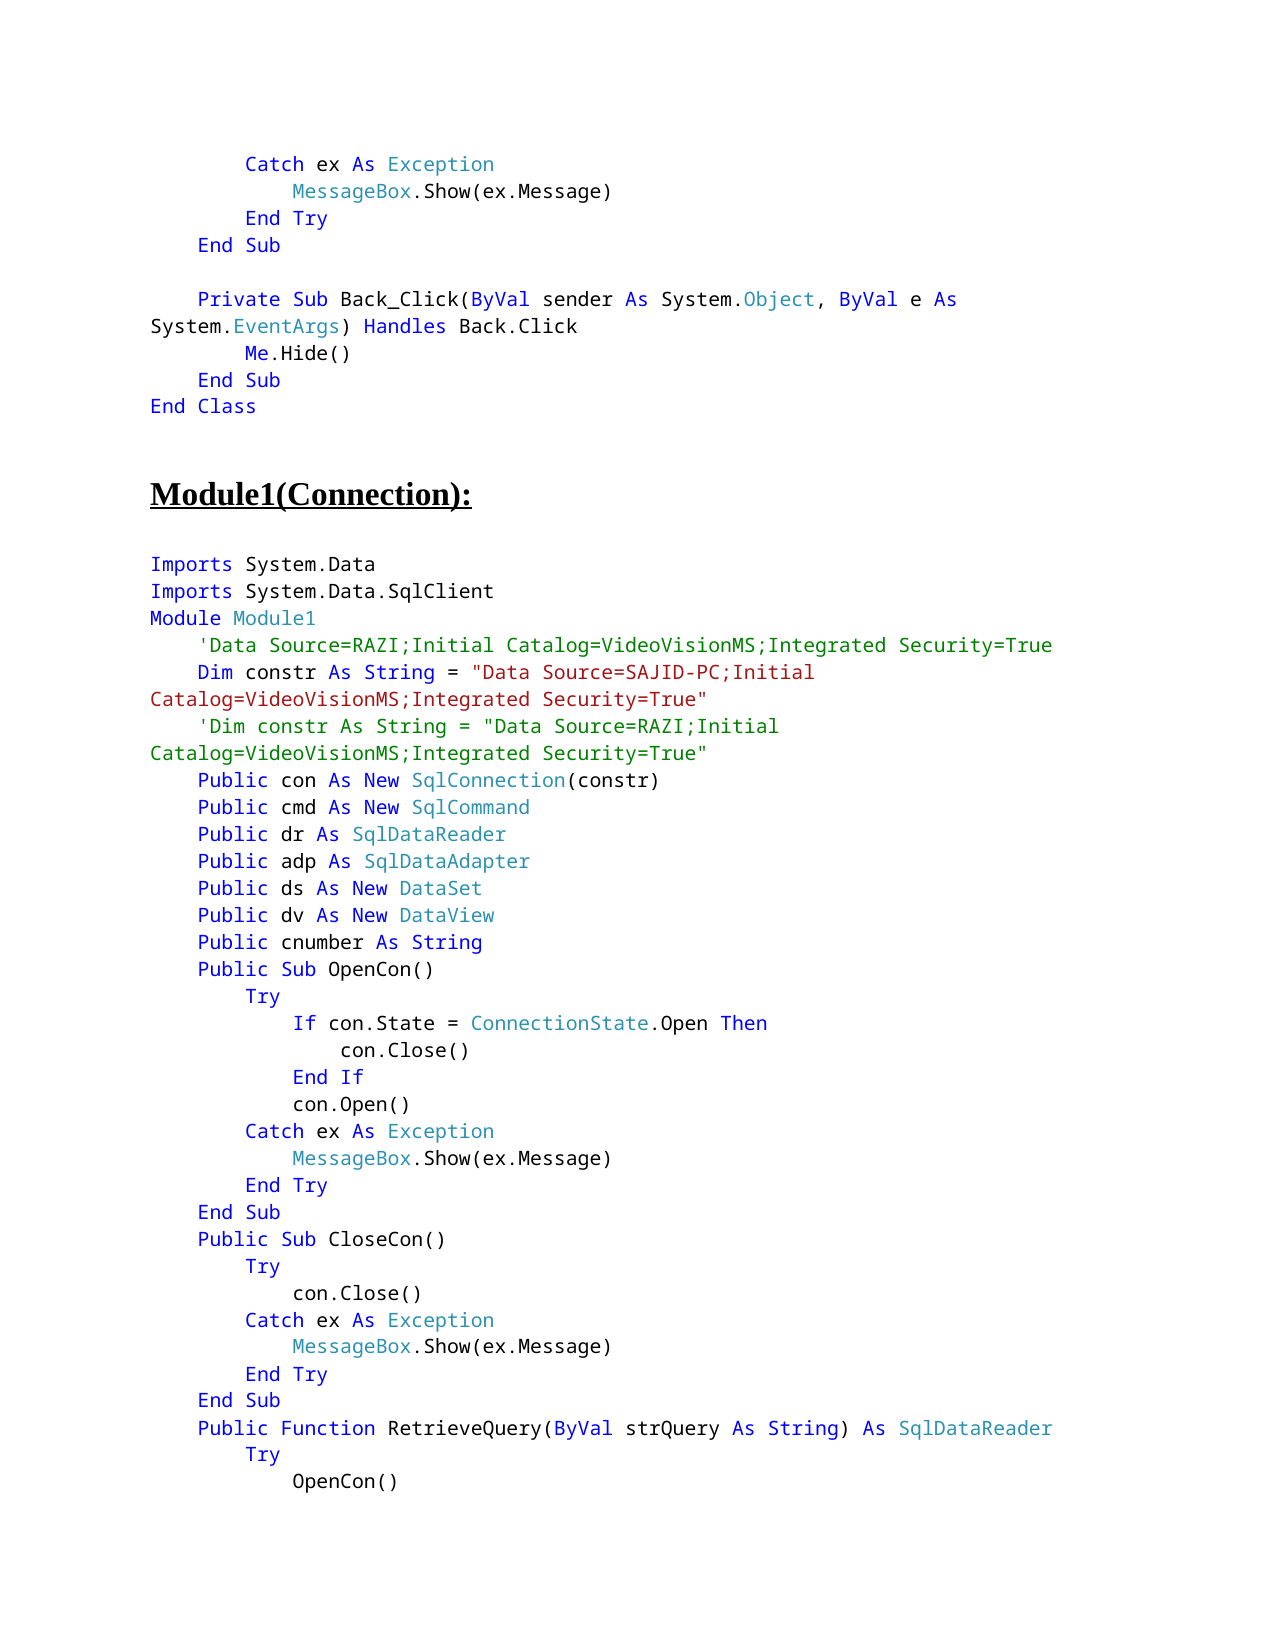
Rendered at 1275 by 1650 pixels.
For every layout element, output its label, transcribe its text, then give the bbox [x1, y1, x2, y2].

text End Sub [150, 1387, 1125, 1414]
text End Sub [150, 231, 1125, 258]
text Try [150, 982, 1125, 1009]
text Catch ex As Exception [150, 1117, 1125, 1144]
text Public cmd As New SqlCommand [150, 793, 1125, 820]
text con.Close() [150, 1036, 1125, 1063]
text End Sub [150, 366, 1125, 393]
text Public Sub OpenCon() [150, 955, 1125, 982]
text Catch ex As Exception [150, 1306, 1125, 1333]
text End Try [150, 1171, 1125, 1198]
text Public dv As New DataView [150, 901, 1125, 928]
text Module Module1 [150, 604, 1125, 631]
text Me.Hide() [150, 339, 1125, 366]
text End Sub [150, 1198, 1125, 1225]
text Public Function RetrieveQuery(ByVal strQuery As String) As SqlDataReader [150, 1414, 1125, 1441]
text Public con As New SqlConnection(constr) [150, 766, 1125, 793]
text If con.State = ConnectionState.Open Then [150, 1009, 1125, 1036]
text Public adp As SqlDataAdapter [150, 847, 1125, 874]
text 'Dim constr As String = "Data Source=RAZI;Initial Catalog=VideoVisionMS;Integrated Security=True" [150, 712, 1125, 766]
text Catch ex As Exception [150, 150, 1125, 177]
text MessageBox.Show(ex.Message) [150, 1144, 1125, 1171]
text MessageBox.Show(ex.Message) [150, 177, 1125, 204]
text Dim constr As String = "Data Source=SAJID-PC;Initial Catalog=VideoVisionMS;Integrated Security=True" [150, 658, 1125, 712]
text 'Data Source=RAZI;Initial Catalog=VideoVisionMS;Integrated Security=True [150, 631, 1125, 658]
text Module1(Connection): [150, 474, 1125, 512]
text Try [150, 1441, 1125, 1468]
text con.Open() [150, 1090, 1125, 1117]
text Imports System.Data.SqlClient [150, 577, 1125, 604]
text con.Close() [150, 1279, 1125, 1306]
text End Try [150, 204, 1125, 231]
text Private Sub Back_Click(ByVal sender As System.Object, ByVal e As System.EventArgs) Handles Back.Click [150, 285, 1125, 339]
text End Try [150, 1360, 1125, 1387]
text End Class [150, 393, 1125, 420]
text Public ds As New DataSet [150, 874, 1125, 901]
text Public dr As SqlDataReader [150, 820, 1125, 847]
text Public Sub CloseCon() [150, 1225, 1125, 1252]
text End If [150, 1063, 1125, 1090]
text Imports System.Data [150, 550, 1125, 577]
text Public cnumber As String [150, 928, 1125, 955]
text MessageBox.Show(ex.Message) [150, 1333, 1125, 1360]
text OpenCon() [150, 1468, 1125, 1495]
text Try [150, 1252, 1125, 1279]
